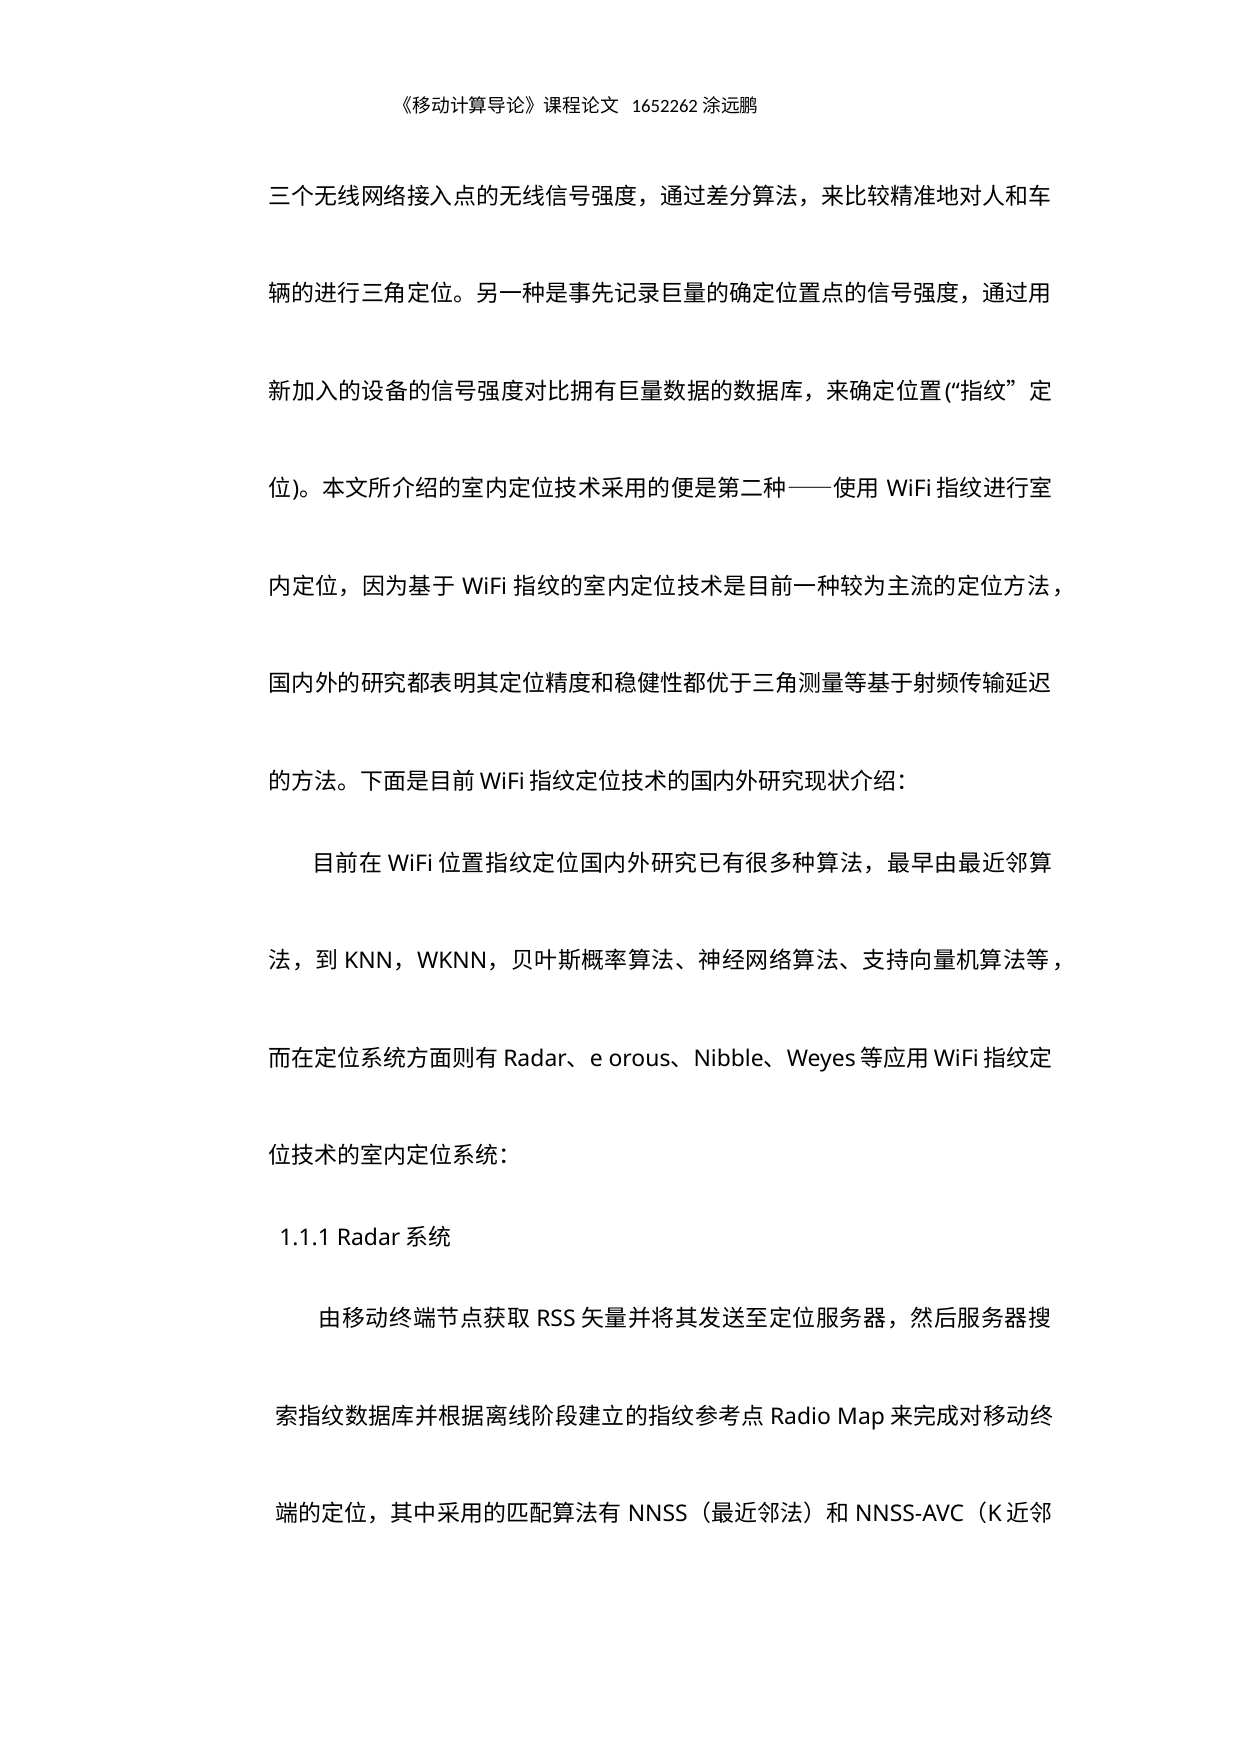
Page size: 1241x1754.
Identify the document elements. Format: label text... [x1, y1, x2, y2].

list 1.1.1 Radar系统 [187, 1203, 1053, 1268]
list 目前在WiFi位置指纹定位国内外研究已有很多种算法，最早由最近邻算法，到KNN，WKNN，贝叶斯概率算法、神经网络算法、支持向量机算法等，而在定位系统方面则有Radar、e orous、Nibble、Weyes等应用WiFi指纹定位技术的室内定位系统： [269, 829, 1053, 1186]
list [269, 162, 1053, 812]
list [275, 1284, 1053, 1544]
